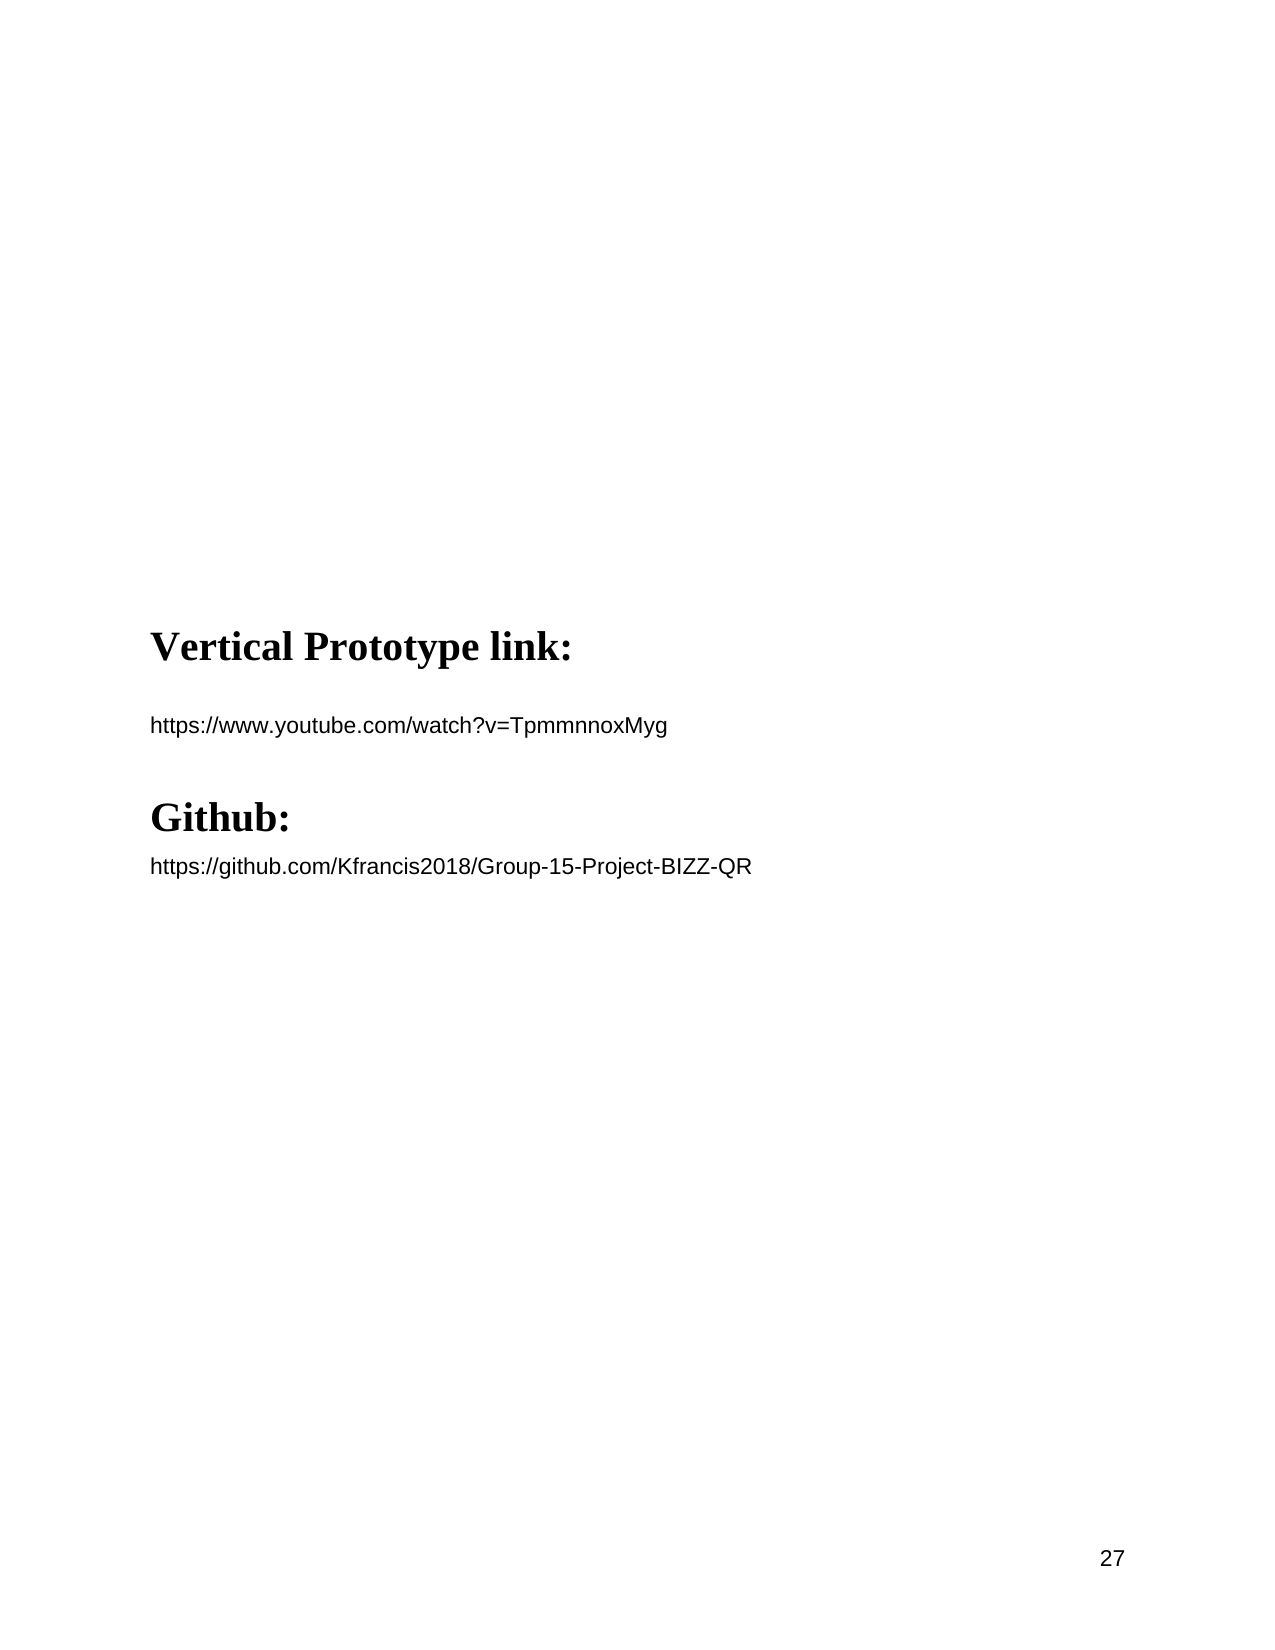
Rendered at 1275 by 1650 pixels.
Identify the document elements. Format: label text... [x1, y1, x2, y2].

subtitle Vertical Prototype link: [150, 622, 1125, 670]
text https://www.youtube.com/watch?v=TpmmnnoxMyg [150, 712, 1125, 739]
subtitle Github: [150, 793, 1125, 841]
text https://github.com/Kfrancis2018/Group-15-Project-BIZZ-QR [150, 853, 1125, 879]
